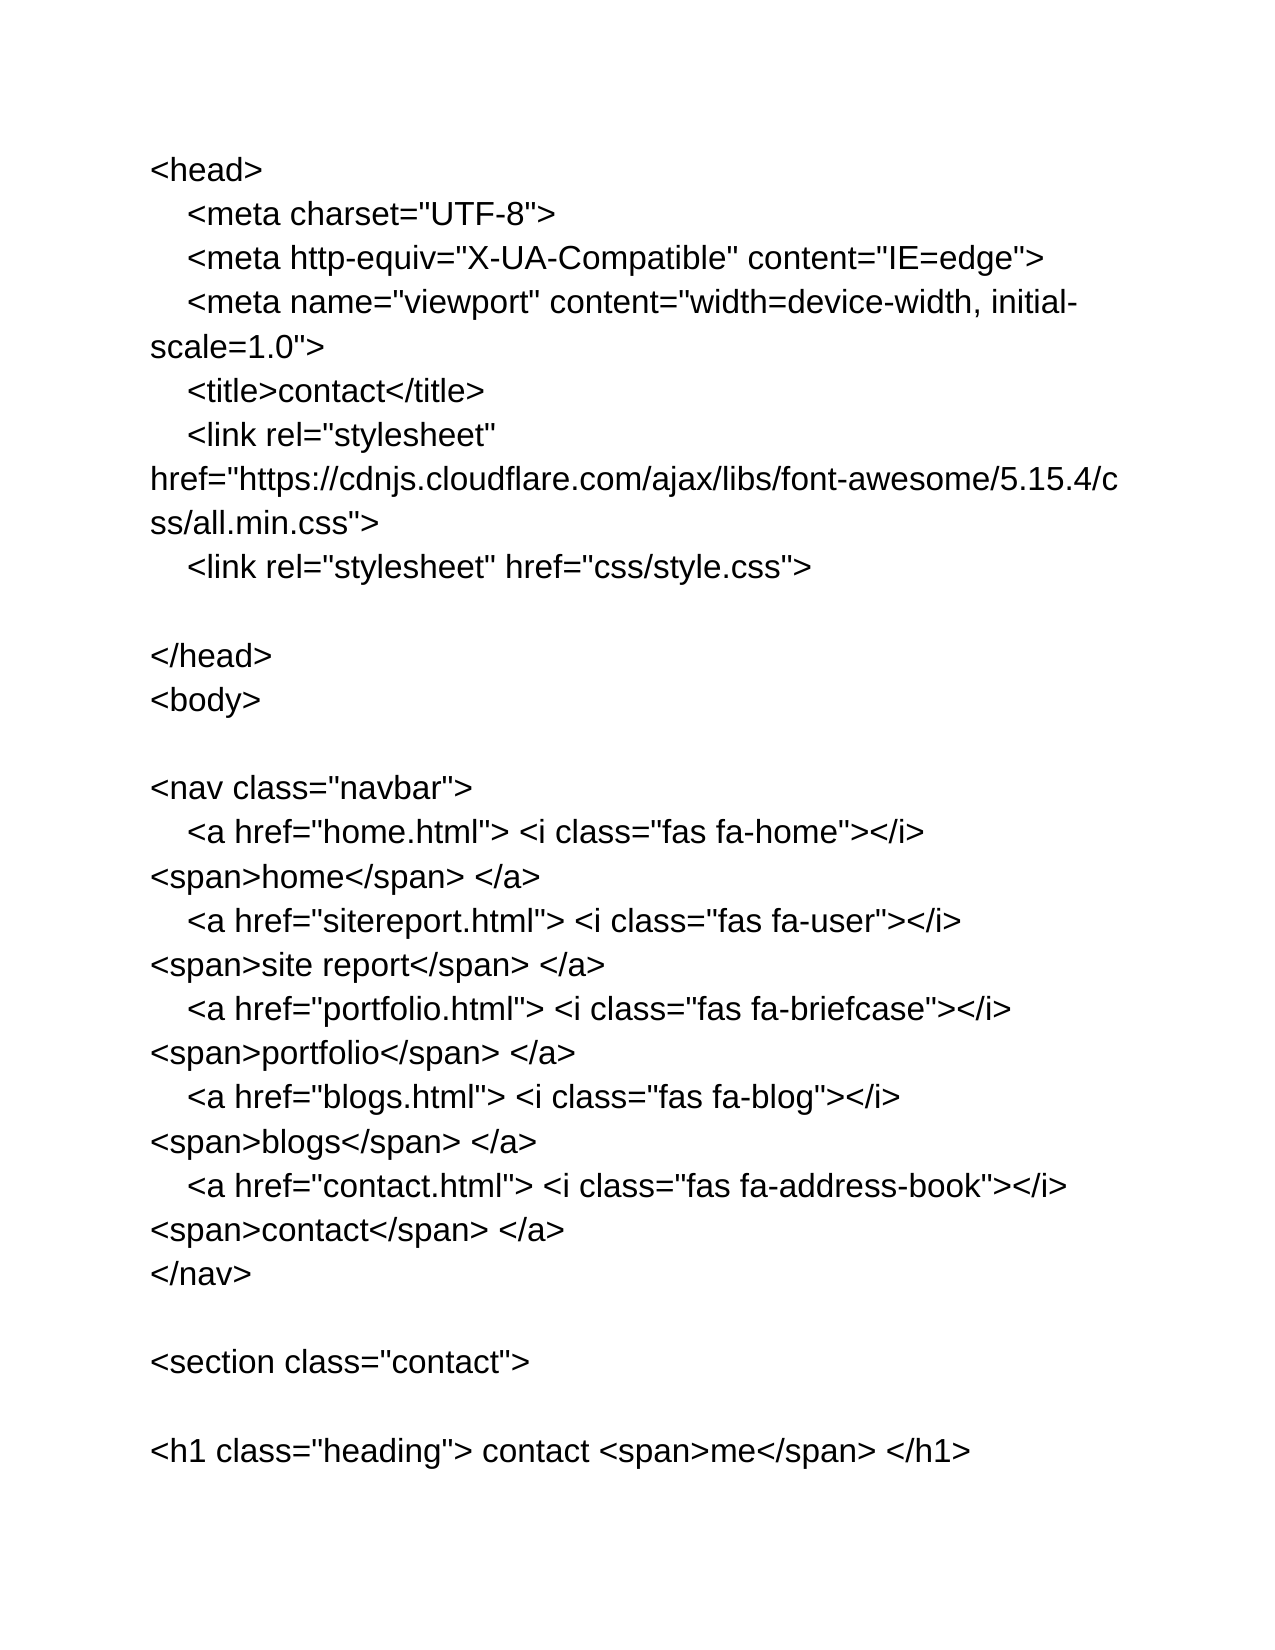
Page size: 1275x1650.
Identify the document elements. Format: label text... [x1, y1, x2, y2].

text <a href="sitereport.html"> <i class="fas fa-user"></i> <span>site report</span> </a> [150, 901, 1125, 983]
text <nav class="navbar"> [150, 768, 1125, 807]
text <link rel="stylesheet" href="https://cdnjs.cloudflare.com/ajax/libs/font-awesome/5.15.4/css/all.min.css"> [150, 415, 1125, 542]
text <a href="contact.html"> <i class="fas fa-address-book"></i> <span>contact</span> </a> [150, 1166, 1125, 1248]
text </nav> [150, 1254, 1125, 1293]
text <section class="contact"> [150, 1342, 1125, 1381]
text <meta name="viewport" content="width=device-width, initial-scale=1.0"> [150, 282, 1125, 365]
text <a href="blogs.html"> <i class="fas fa-blog"></i> <span>blogs</span> </a> [150, 1077, 1125, 1160]
text <title>contact</title> [150, 371, 1125, 409]
text <a href="home.html"> <i class="fas fa-home"></i> <span>home</span> </a> [150, 812, 1125, 895]
text <meta http-equiv="X-UA-Compatible" content="IE=edge"> [150, 238, 1125, 277]
text <h1 class="heading"> contact <span>me</span> </h1> [150, 1431, 1125, 1469]
text <a href="portfolio.html"> <i class="fas fa-briefcase"></i> <span>portfolio</span> </a> [150, 989, 1125, 1072]
text <body> [150, 680, 1125, 718]
text <meta charset="UTF-8"> [150, 194, 1125, 233]
text <head> [150, 150, 1125, 188]
text </head> [150, 636, 1125, 674]
text <link rel="stylesheet" href="css/style.css"> [150, 547, 1125, 586]
